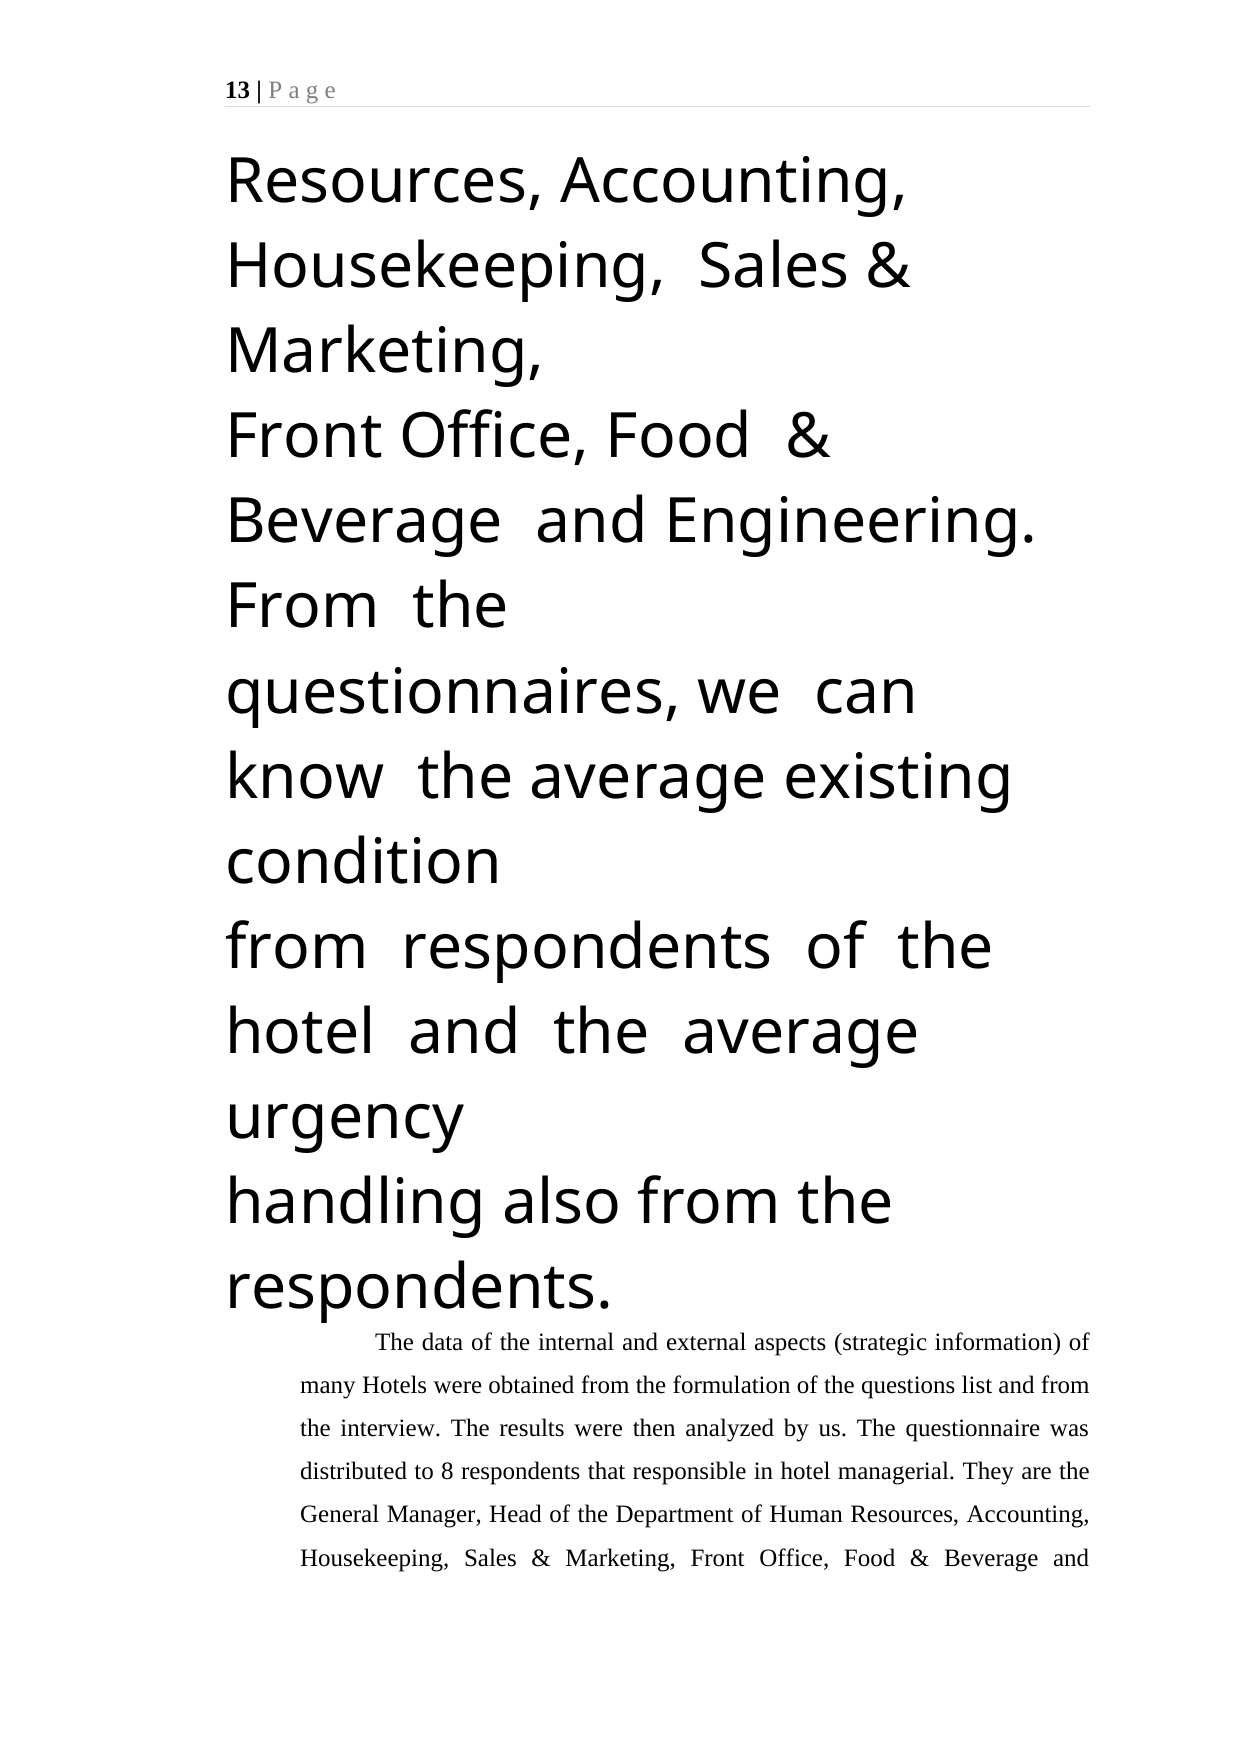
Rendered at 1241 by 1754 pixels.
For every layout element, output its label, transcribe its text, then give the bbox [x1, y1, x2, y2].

text handling also from the respondents. [225, 1157, 1090, 1327]
text questionnaires, we can know the average existing condition [225, 646, 1090, 902]
text Front Office, Food & Beverage and Engineering. From the [225, 391, 1090, 646]
text from respondents of the hotel and the average urgency [225, 902, 1090, 1157]
text Resources, Accounting, Housekeeping, Sales & Marketing, [225, 136, 1090, 391]
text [300, 1327, 1090, 1571]
